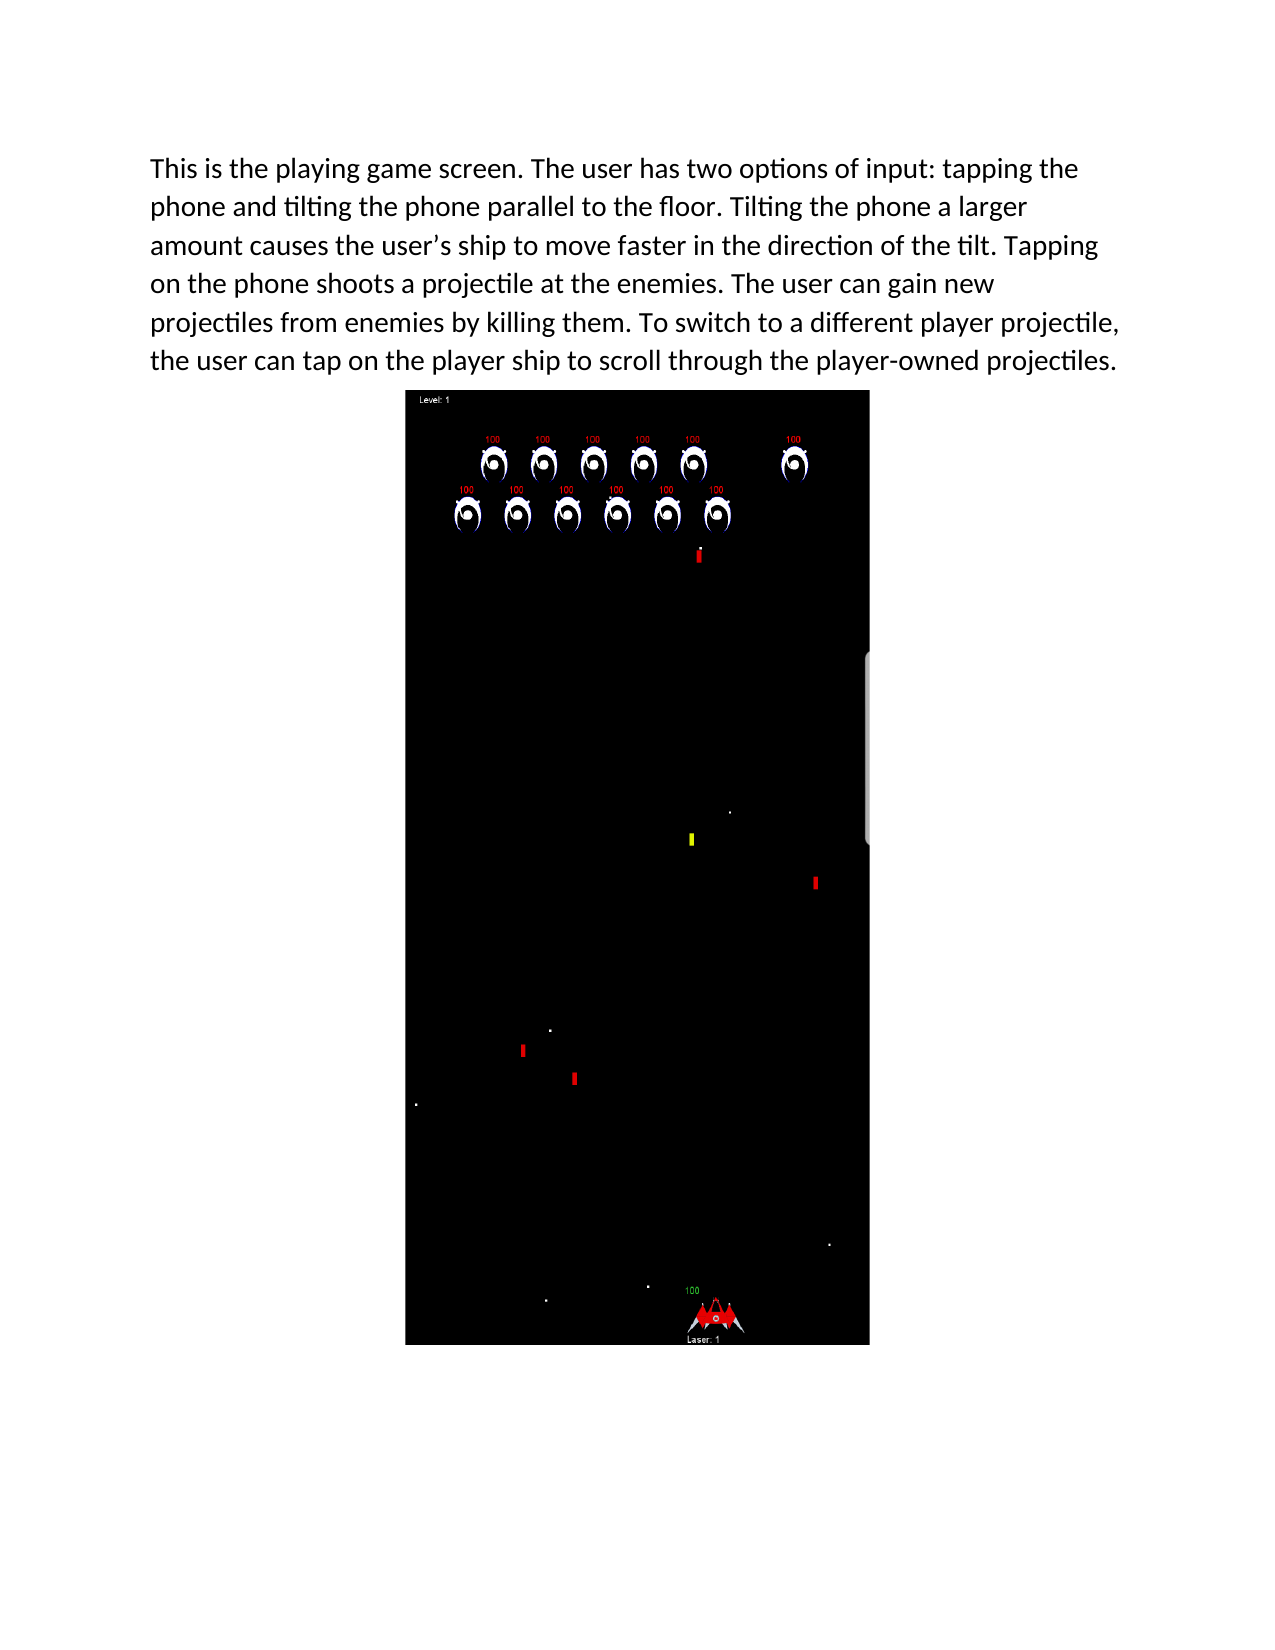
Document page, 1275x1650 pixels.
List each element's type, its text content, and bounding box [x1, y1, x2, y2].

picture [405, 390, 870, 1345]
text This is the playing game screen. The user has two options of input: tapping the phone and tilting the phone parallel to the floor. Tilting the phone a larger amount causes the user’s ship to move faster in the direction of the tilt. Tapping on the phone shoots a projectile at the enemies. The user can gain new projectiles from enemies by killing them. To switch to a different player projectile, the user can tap on the player ship to scroll through the player-owned projectiles. [150, 150, 1125, 378]
